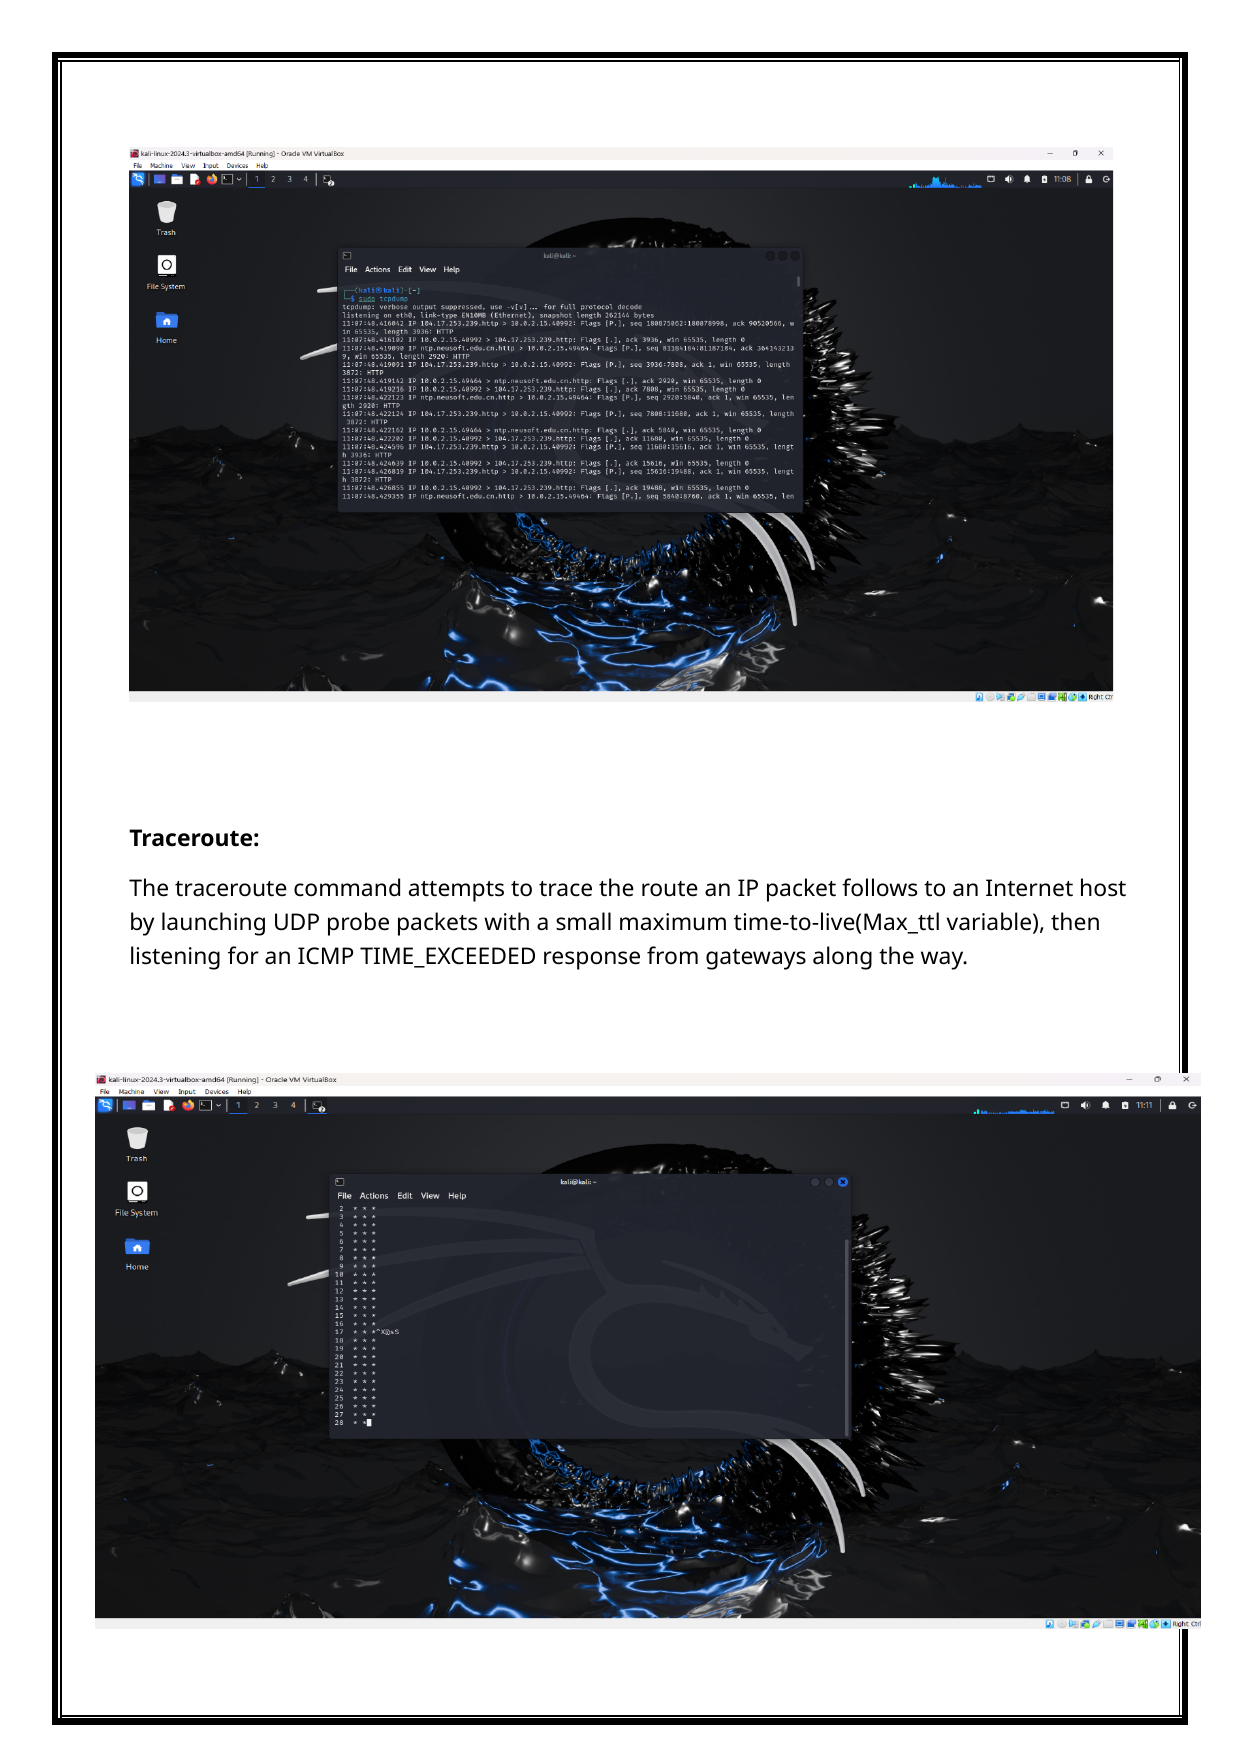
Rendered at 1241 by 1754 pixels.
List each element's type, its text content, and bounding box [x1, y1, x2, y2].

text The traceroute command attempts to trace the route an IP packet follows to an Internet host by launching UDP probe packets with a small maximum time-to-live(Max_ttl variable), then listening for an ICMP TIME_EXCEEDED response from gateways along the way. [129, 872, 1140, 971]
picture [95, 1073, 1201, 1629]
text Traceroute: [129, 822, 1140, 853]
picture [129, 147, 1114, 702]
